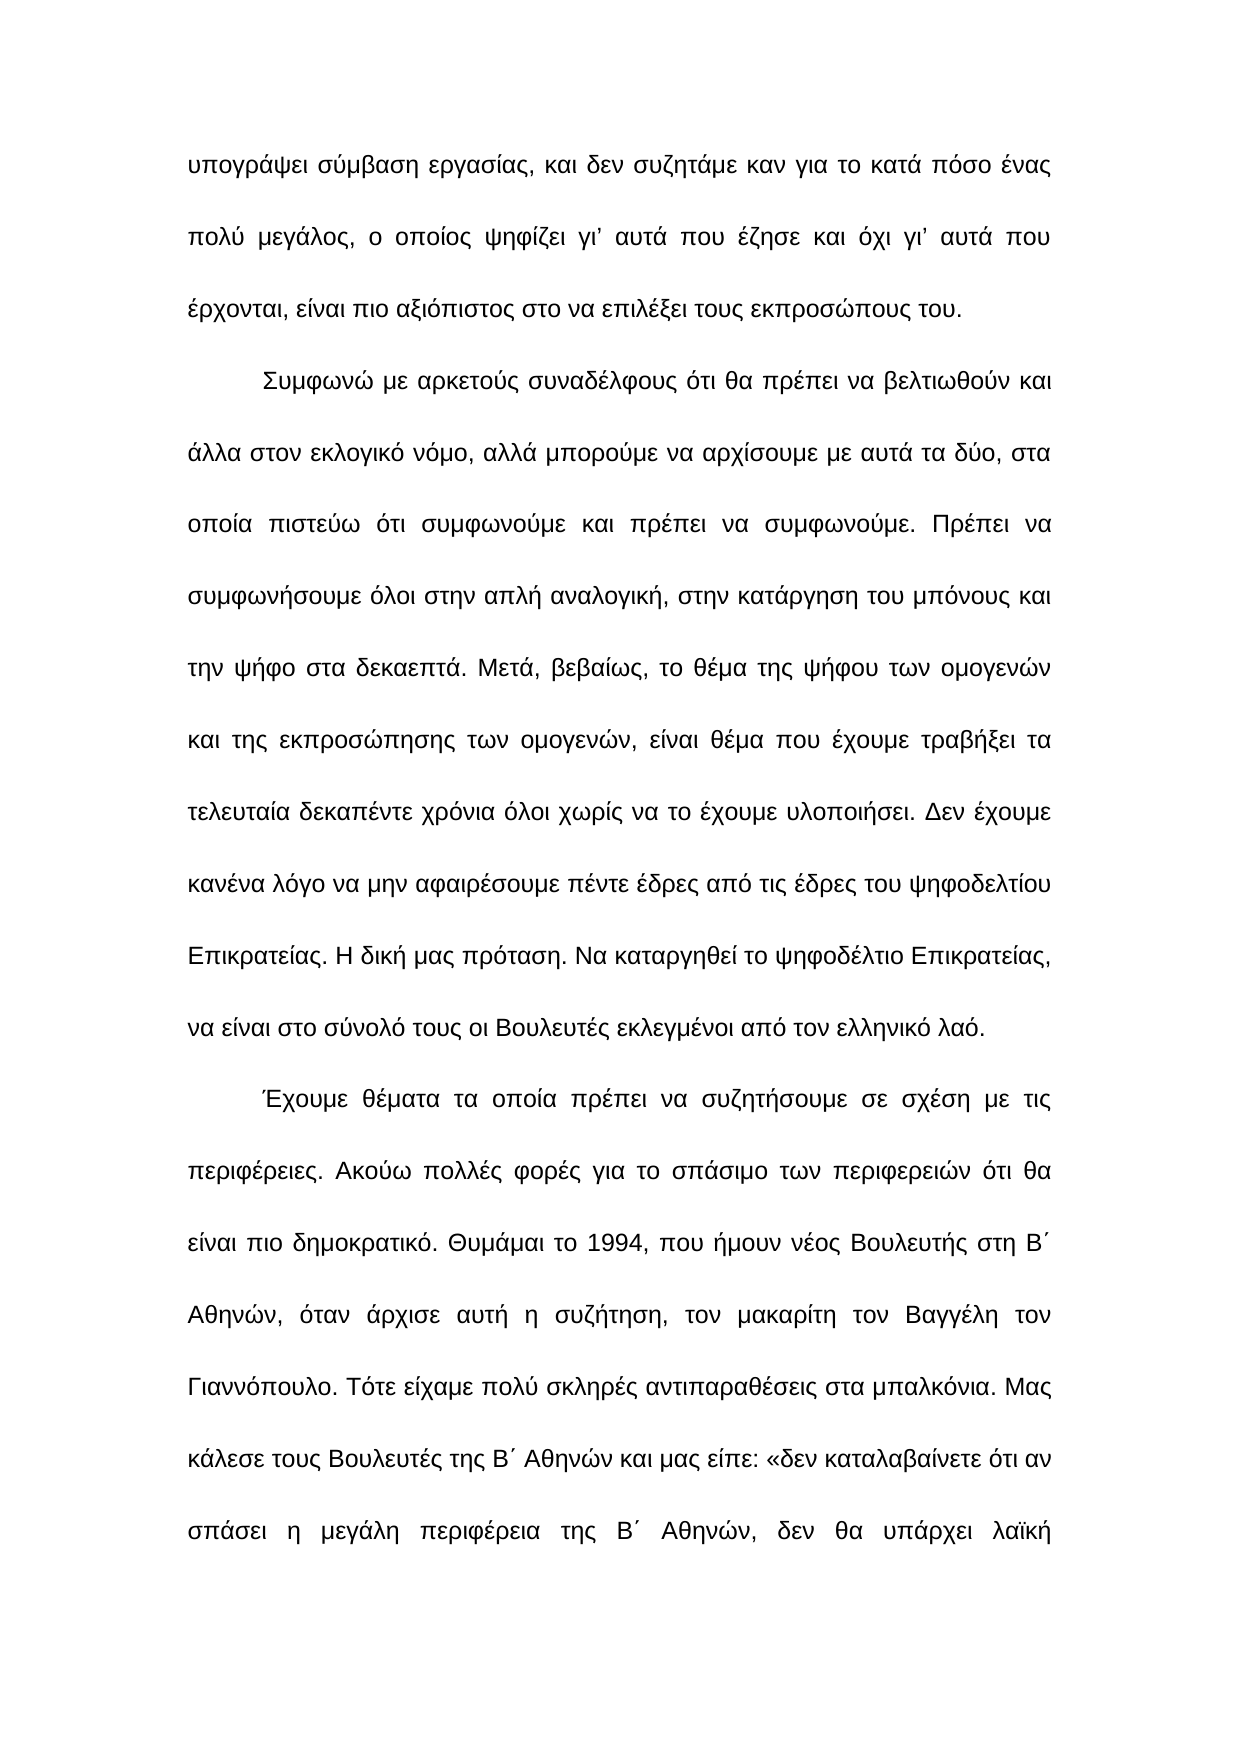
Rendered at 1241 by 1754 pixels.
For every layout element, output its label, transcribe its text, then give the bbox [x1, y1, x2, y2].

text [187, 150, 1053, 322]
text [187, 1084, 1053, 1544]
text Συμφωνώ με αρκετούς συναδέλφους ότι θα πρέπει να βελτιωθούν και άλλα στον εκλογικό νόμο, αλλά μπορούμε να αρχίσουμε με αυτά τα δύο, στα οποία πιστεύω ότι συμφωνούμε και πρέπει να συμφωνούμε. Πρέπει να συμφωνήσουμε όλοι στην απλή αναλογική, στην κατάργηση του μπόνους και την ψήφο στα δεκαεπτά. Μετά, βεβαίως, το θέμα της ψήφου των ομογενών και της εκπροσώπησης των ομογενών, είναι θέμα που έχουμε τραβήξει τα τελευταία δεκαπέντε χρόνια όλοι χωρίς να το έχουμε υλοποιήσει. Δεν έχουμε κανένα λόγο να μην αφαιρέσουμε πέντε έδρες από τις έδρες του ψηφοδελτίου Επικρατείας. Η δική μας πρόταση. Να καταργηθεί το ψηφοδέλτιο Επικρατείας, να είναι στο σύνολό τους οι Βουλευτές εκλεγμένοι από τον ελληνικό λαό. [187, 366, 1053, 1041]
